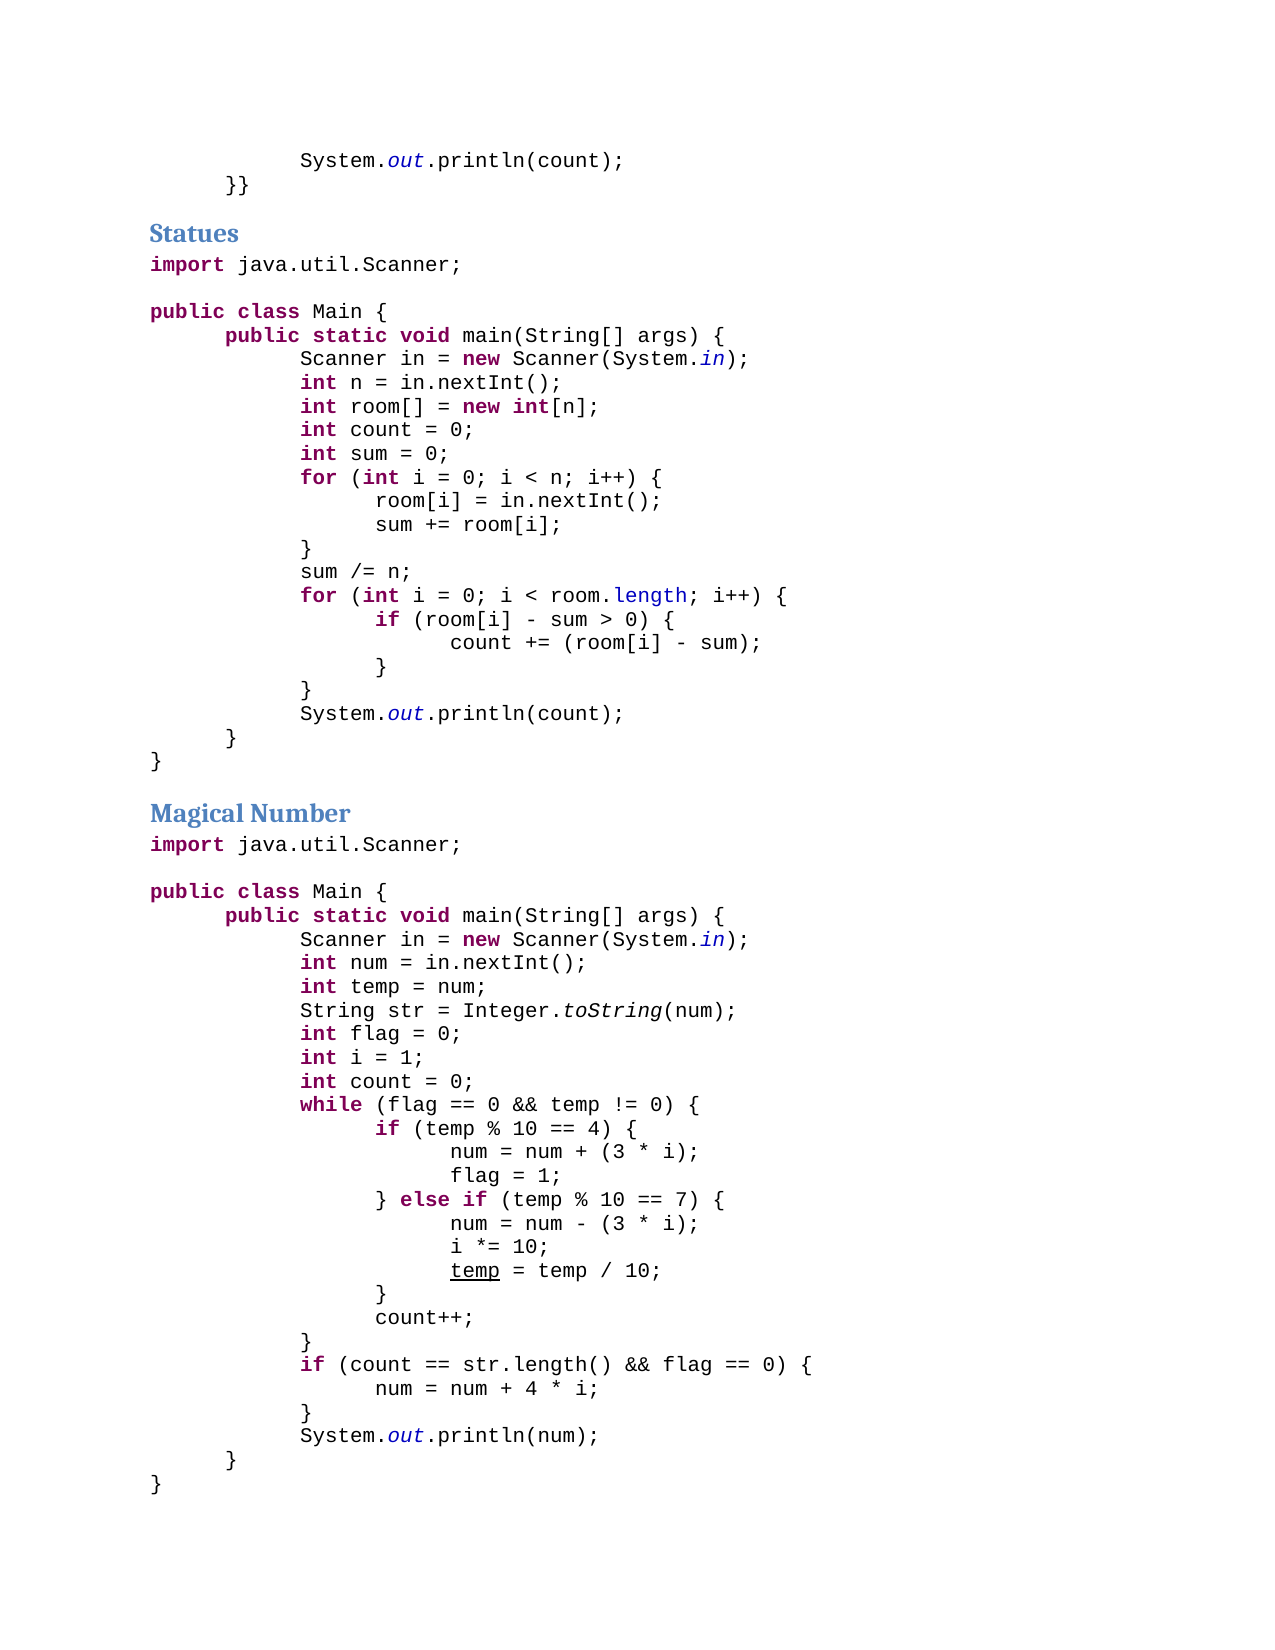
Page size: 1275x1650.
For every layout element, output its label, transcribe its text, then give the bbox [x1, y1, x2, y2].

text for (int i = 0; i < n; i++) { [150, 467, 1125, 490]
text num = num - (3 * i); [150, 1212, 1125, 1236]
text } [150, 1473, 1125, 1496]
text } [150, 1331, 1125, 1354]
text } else if (temp % 10 == 7) { [150, 1189, 1125, 1212]
text import java.util.Scanner; [150, 254, 1125, 277]
text public class Main { [150, 881, 1125, 905]
text room[i] = in.nextInt(); [150, 490, 1125, 514]
text } [150, 1402, 1125, 1425]
text } [150, 679, 1125, 703]
text num = num + 4 * i; [150, 1378, 1125, 1402]
text Scanner in = new Scanner(System.in); [150, 929, 1125, 952]
text public class Main { [150, 301, 1125, 325]
text String str = Integer.toString(num); [150, 1000, 1125, 1023]
text for (int i = 0; i < room.length; i++) { [150, 585, 1125, 608]
text }} [150, 174, 1125, 197]
text int i = 1; [150, 1047, 1125, 1071]
text i *= 10; [150, 1236, 1125, 1260]
text num = num + (3 * i); [150, 1142, 1125, 1165]
text while (flag == 0 && temp != 0) { [150, 1094, 1125, 1118]
subtitle Magical Number [150, 798, 1125, 829]
text int sum = 0; [150, 443, 1125, 467]
text int count = 0; [150, 1071, 1125, 1094]
text } [150, 656, 1125, 679]
text public static void main(String[] args) { [150, 905, 1125, 929]
text int temp = num; [150, 976, 1125, 1000]
text System.out.println(count); [150, 150, 1125, 174]
text System.out.println(num); [150, 1425, 1125, 1449]
text sum += room[i]; [150, 514, 1125, 538]
text if (room[i] - sum > 0) { [150, 608, 1125, 632]
text count += (room[i] - sum); [150, 632, 1125, 656]
text if (count == str.length() && flag == 0) { [150, 1354, 1125, 1378]
text int flag = 0; [150, 1023, 1125, 1047]
text } [150, 1283, 1125, 1307]
text Scanner in = new Scanner(System.in); [150, 348, 1125, 372]
text int num = in.nextInt(); [150, 952, 1125, 976]
text } [150, 727, 1125, 750]
text public static void main(String[] args) { [150, 325, 1125, 348]
text int room[] = new int[n]; [150, 396, 1125, 419]
text } [150, 750, 1125, 774]
subtitle Statues [150, 218, 1125, 249]
text } [150, 538, 1125, 561]
text import java.util.Scanner; [150, 834, 1125, 858]
text sum /= n; [150, 561, 1125, 585]
text System.out.println(count); [150, 703, 1125, 727]
text temp = temp / 10; [150, 1260, 1125, 1283]
text if (temp % 10 == 4) { [150, 1118, 1125, 1142]
text flag = 1; [150, 1165, 1125, 1189]
text } [150, 1449, 1125, 1473]
text count++; [150, 1307, 1125, 1331]
text int n = in.nextInt(); [150, 372, 1125, 396]
text int count = 0; [150, 419, 1125, 443]
